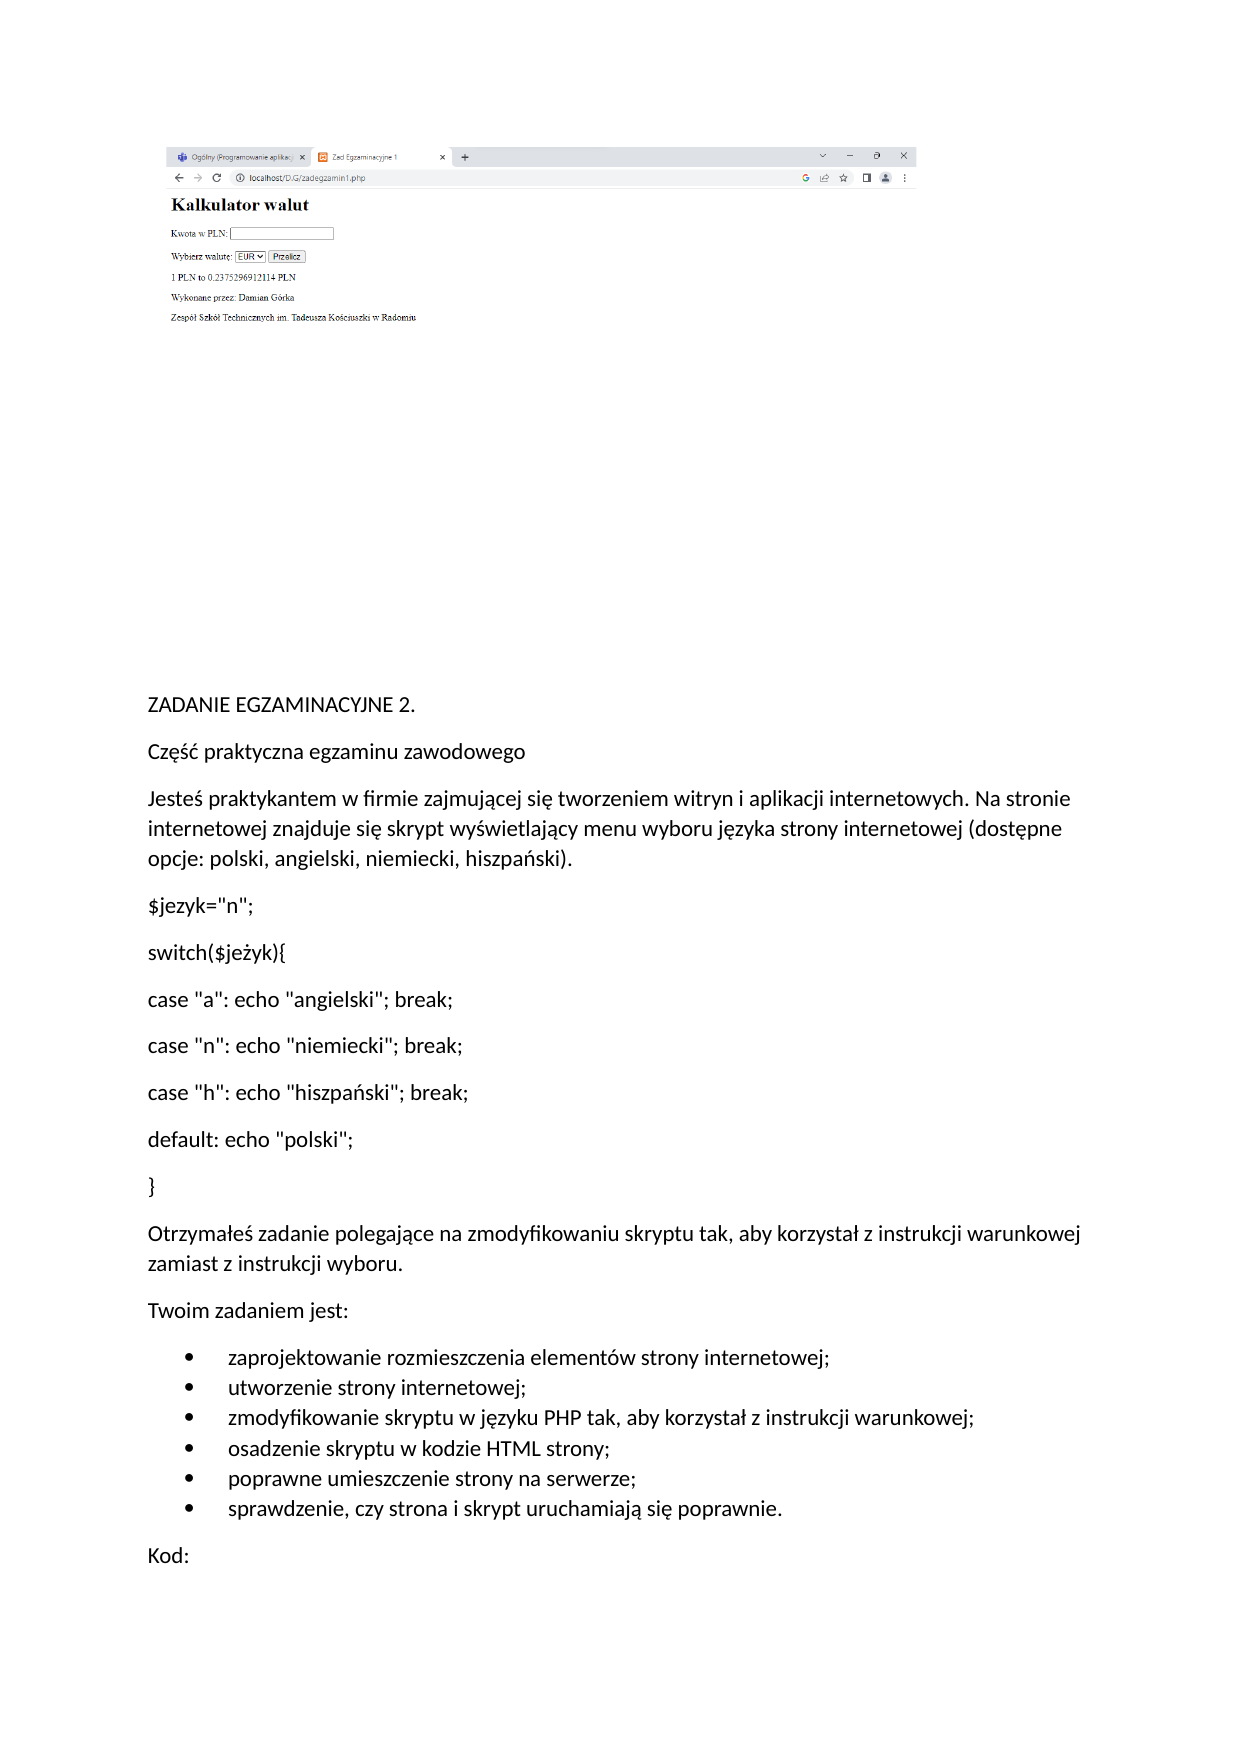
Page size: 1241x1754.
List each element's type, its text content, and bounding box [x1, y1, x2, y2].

text Część praktyczna egzaminu zawodowego [148, 737, 1093, 765]
text Kod: [148, 1541, 1093, 1569]
list zmodyfikowanie skryptu w języku PHP tak, aby korzystał z instrukcji warunkowej; [185, 1403, 1093, 1431]
text $jezyk="n"; [148, 891, 1093, 919]
text case "a": echo "angielski"; break; [148, 985, 1093, 1013]
list osadzenie skryptu w kodzie HTML strony; [185, 1434, 1093, 1462]
text Twoim zadaniem jest: [148, 1296, 1093, 1324]
text switch($jeżyk){ [148, 938, 1093, 966]
list poprawne umieszczenie strony na serwerze; [185, 1464, 1093, 1492]
text case "n": echo "niemiecki"; break; [148, 1032, 1093, 1059]
text Jesteś praktykantem w firmie zajmującej się tworzeniem witryn i aplikacji internetowych. Na stronie internetowej znajduje się skrypt wyświetlający menu wyboru języka strony internetowej (dostępne opcje: polski, angielski, niemiecki, hiszpański). [148, 784, 1093, 872]
text } [148, 1172, 1093, 1200]
text Otrzymałeś zadanie polegające na zmodyfikowaniu skryptu tak, aby korzystał z instrukcji warunkowej zamiast z instrukcji wyboru. [148, 1219, 1093, 1277]
text default: echo "polski"; [148, 1125, 1093, 1153]
text case "h": echo "hiszpański"; break; [148, 1078, 1093, 1106]
list sprawdzenie, czy strona i skrypt uruchamiają się poprawnie. [185, 1494, 1093, 1522]
list utworzenie strony internetowej; [185, 1373, 1093, 1401]
list zaprojektowanie rozmieszczenia elementów strony internetowej; [185, 1343, 1093, 1371]
text ZADANIE EGZAMINACYJNE 2. [148, 690, 1093, 718]
